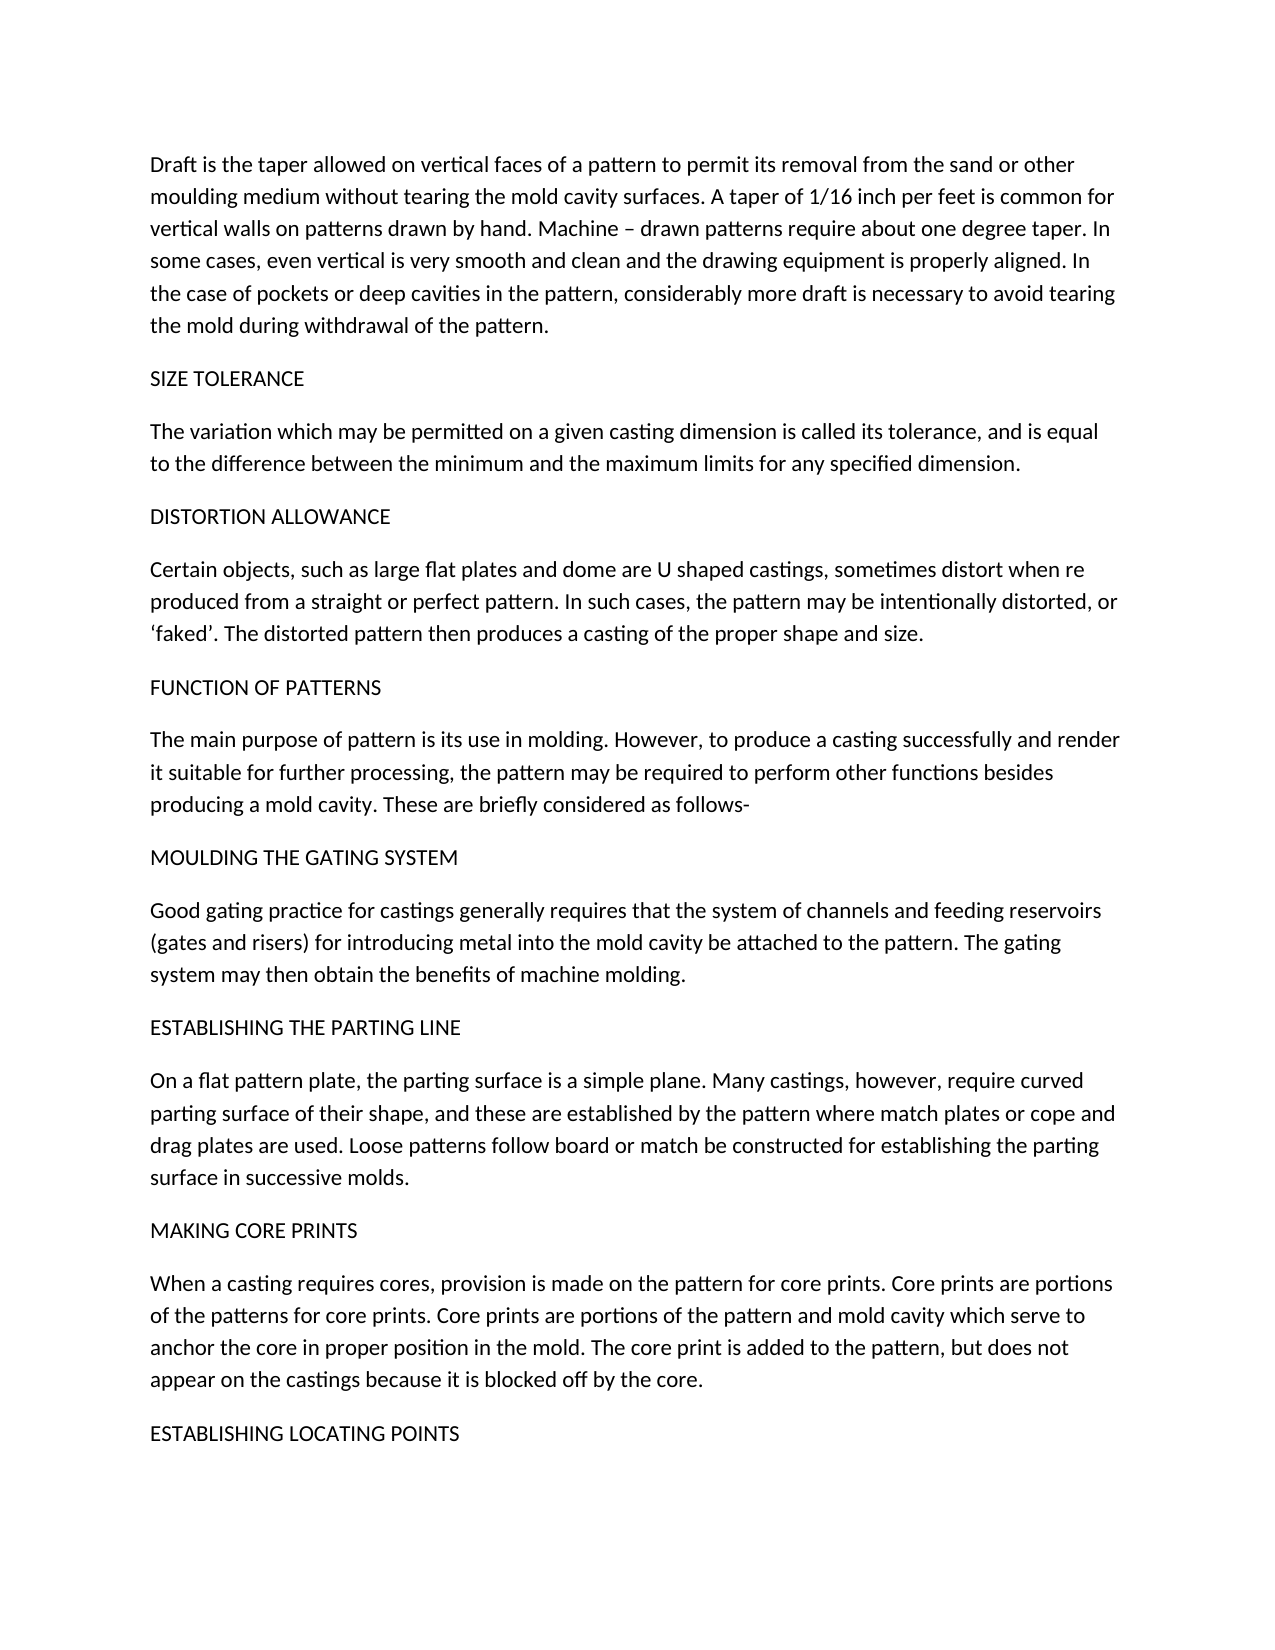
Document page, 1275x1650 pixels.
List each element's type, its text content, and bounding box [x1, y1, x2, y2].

text The main purpose of pattern is its use in molding. However, to produce a casting successfully and render it suitable for further processing, the pattern may be required to perform other functions besides producing a mold cavity. These are briefly considered as follows- [150, 726, 1125, 818]
text Certain objects, such as large flat plates and dome are U shaped castings, sometimes distort when re produced from a straight or perfect pattern. In such cases, the pattern may be intentionally distorted, or ‘faked’. The distorted pattern then produces a casting of the proper shape and size. [150, 555, 1125, 648]
text Draft is the taper allowed on vertical faces of a pattern to permit its removal from the sand or other moulding medium without tearing the mold cavity surfaces. A taper of 1/16 inch per feet is common for vertical walls on patterns drawn by hand. Machine – drawn patterns require about one degree taper. In some cases, even vertical is very smooth and clean and the drawing equipment is properly aligned. In the case of pockets or deep cavities in the pattern, considerably more draft is necessary to avoid tearing the mold during withdrawal of the pattern. [150, 150, 1125, 339]
text On a flat pattern plate, the parting surface is a simple plane. Many castings, however, require curved parting surface of their shape, and these are established by the pattern where match plates or cope and drag plates are used. Loose patterns follow board or match be constructed for establishing the parting surface in successive molds. [150, 1066, 1125, 1191]
text The variation which may be permitted on a given casting dimension is called its tolerance, and is equal to the difference between the minimum and the maximum limits for any specified dimension. [150, 417, 1125, 477]
text When a casting requires cores, provision is made on the pattern for core prints. Core prints are portions of the patterns for core prints. Core prints are portions of the pattern and mold cavity which serve to anchor the core in proper position in the mold. The core print is added to the pattern, but does not appear on the castings because it is blocked off by the core. [150, 1269, 1125, 1394]
text ESTABLISHING LOCATING POINTS [150, 1419, 1125, 1447]
text DISTORTION ALLOWANCE [150, 502, 1125, 530]
text MOULDING THE GATING SYSTEM [150, 843, 1125, 871]
text ESTABLISHING THE PARTING LINE [150, 1013, 1125, 1041]
text SIZE TOLERANCE [150, 364, 1125, 392]
text MAKING CORE PRINTS [150, 1216, 1125, 1244]
text FUNCTION OF PATTERNS [150, 673, 1125, 701]
text Good gating practice for castings generally requires that the system of channels and feeding reservoirs (gates and risers) for introducing metal into the mold cavity be attached to the pattern. The gating system may then obtain the benefits of machine molding. [150, 896, 1125, 988]
